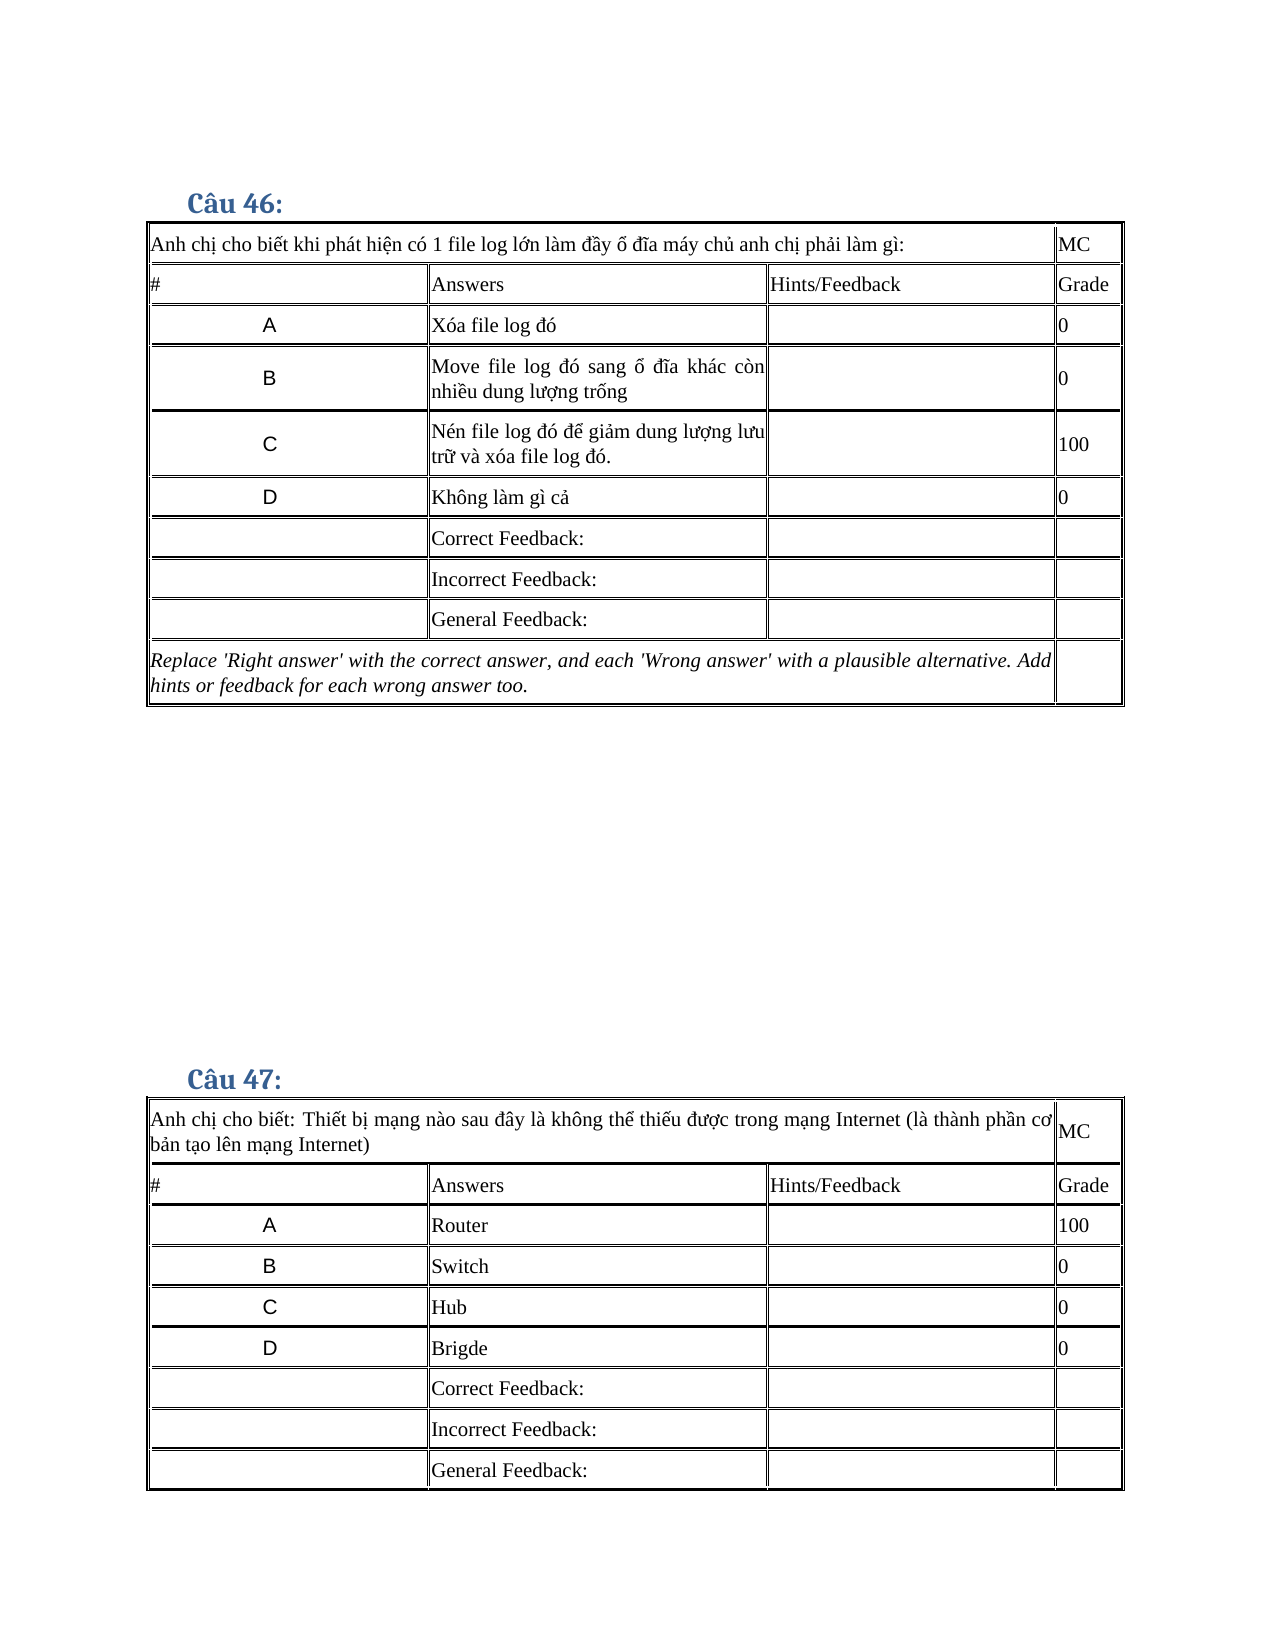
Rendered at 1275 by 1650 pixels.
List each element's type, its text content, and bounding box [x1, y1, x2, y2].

table_cell [769, 1369, 1054, 1406]
table_cell [769, 600, 1054, 638]
table_cell [769, 1288, 1054, 1325]
table_cell [1056, 638, 1123, 703]
table_cell Move file log đó sang ổ đĩa khác còn nhiều dung lượng trống [430, 347, 766, 409]
table_cell Hints/Feedback [769, 1165, 1054, 1203]
table_cell Correct Feedback: [430, 1369, 766, 1406]
table_cell General Feedback: [430, 600, 766, 638]
table_cell [150, 556, 427, 597]
table_cell Incorrect Feedback: [430, 1410, 766, 1447]
table_cell 0 [1057, 1325, 1121, 1366]
table_cell [150, 1406, 427, 1447]
table_cell [769, 412, 1054, 475]
table_cell [1057, 556, 1122, 597]
table_cell 0 [1057, 343, 1122, 409]
table_cell C [150, 409, 427, 475]
table_cell B [150, 343, 427, 409]
table_cell [769, 478, 1054, 515]
table_cell 100 [1057, 409, 1121, 475]
table_cell Hints/Feedback [769, 265, 1054, 302]
table_cell Correct Feedback: [430, 519, 766, 556]
table_cell [148, 1366, 429, 1406]
table_cell Incorrect Feedback: [430, 560, 766, 597]
table_cell C [150, 1284, 427, 1325]
table_cell [769, 1410, 1054, 1447]
table_cell Router [430, 1206, 766, 1243]
table_cell Replace 'Right answer' with the correct answer, and each 'Wrong answer' with a plausible alternative. Add hints or feedback for each wrong answer too. [148, 638, 1056, 703]
table_cell [150, 515, 427, 556]
table_cell A [148, 1203, 427, 1243]
table_header Anh chị cho biết khi phát hiện có 1 file log lớn làm đầy ổ đĩa máy chủ anh chị phải làm gì: [150, 224, 1056, 262]
table_cell Grade [1056, 262, 1123, 302]
table_cell Answers [430, 1165, 766, 1203]
table_cell B [150, 1244, 427, 1284]
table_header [150, 1100, 1056, 1162]
table_cell Không làm gì cả [430, 478, 766, 515]
table_cell [769, 519, 1054, 556]
table_cell 0 [1057, 1284, 1122, 1325]
table_cell [1056, 1366, 1123, 1406]
table_cell # [148, 262, 429, 302]
table_cell D [150, 1325, 427, 1366]
table_cell [148, 597, 429, 638]
table_cell [769, 347, 1054, 409]
table_cell [769, 306, 1054, 343]
table_cell [1057, 1406, 1122, 1447]
table_cell [768, 1451, 1056, 1488]
table_cell Nén file log đó để giảm dung lượng lưu trữ và xóa file log đó. [430, 412, 766, 475]
table_cell [1057, 515, 1122, 556]
table_header MC [1056, 224, 1121, 262]
table_header MC [1056, 1100, 1121, 1162]
table_cell Grade [1057, 1162, 1121, 1203]
table_cell A [150, 303, 427, 343]
table_cell Switch [430, 1247, 766, 1284]
table_cell [1056, 1447, 1122, 1488]
table_cell [769, 1206, 1054, 1243]
table_cell D [148, 475, 429, 515]
table_cell 0 [1056, 475, 1123, 515]
table_cell 0 [1057, 1244, 1122, 1284]
table_cell [769, 1247, 1054, 1284]
table_cell Hub [430, 1288, 766, 1325]
table_cell 100 [1057, 1203, 1123, 1243]
table_cell [1056, 597, 1123, 638]
table_cell General Feedback: [429, 1451, 768, 1488]
table_cell [769, 560, 1054, 597]
table_cell 0 [1057, 303, 1122, 343]
table_cell Xóa file log đó [430, 306, 766, 343]
table_cell [769, 1328, 1054, 1366]
table_cell # [150, 1162, 427, 1203]
table_cell Brigde [430, 1328, 766, 1366]
table_cell [150, 1447, 429, 1488]
table_cell Answers [430, 265, 766, 302]
